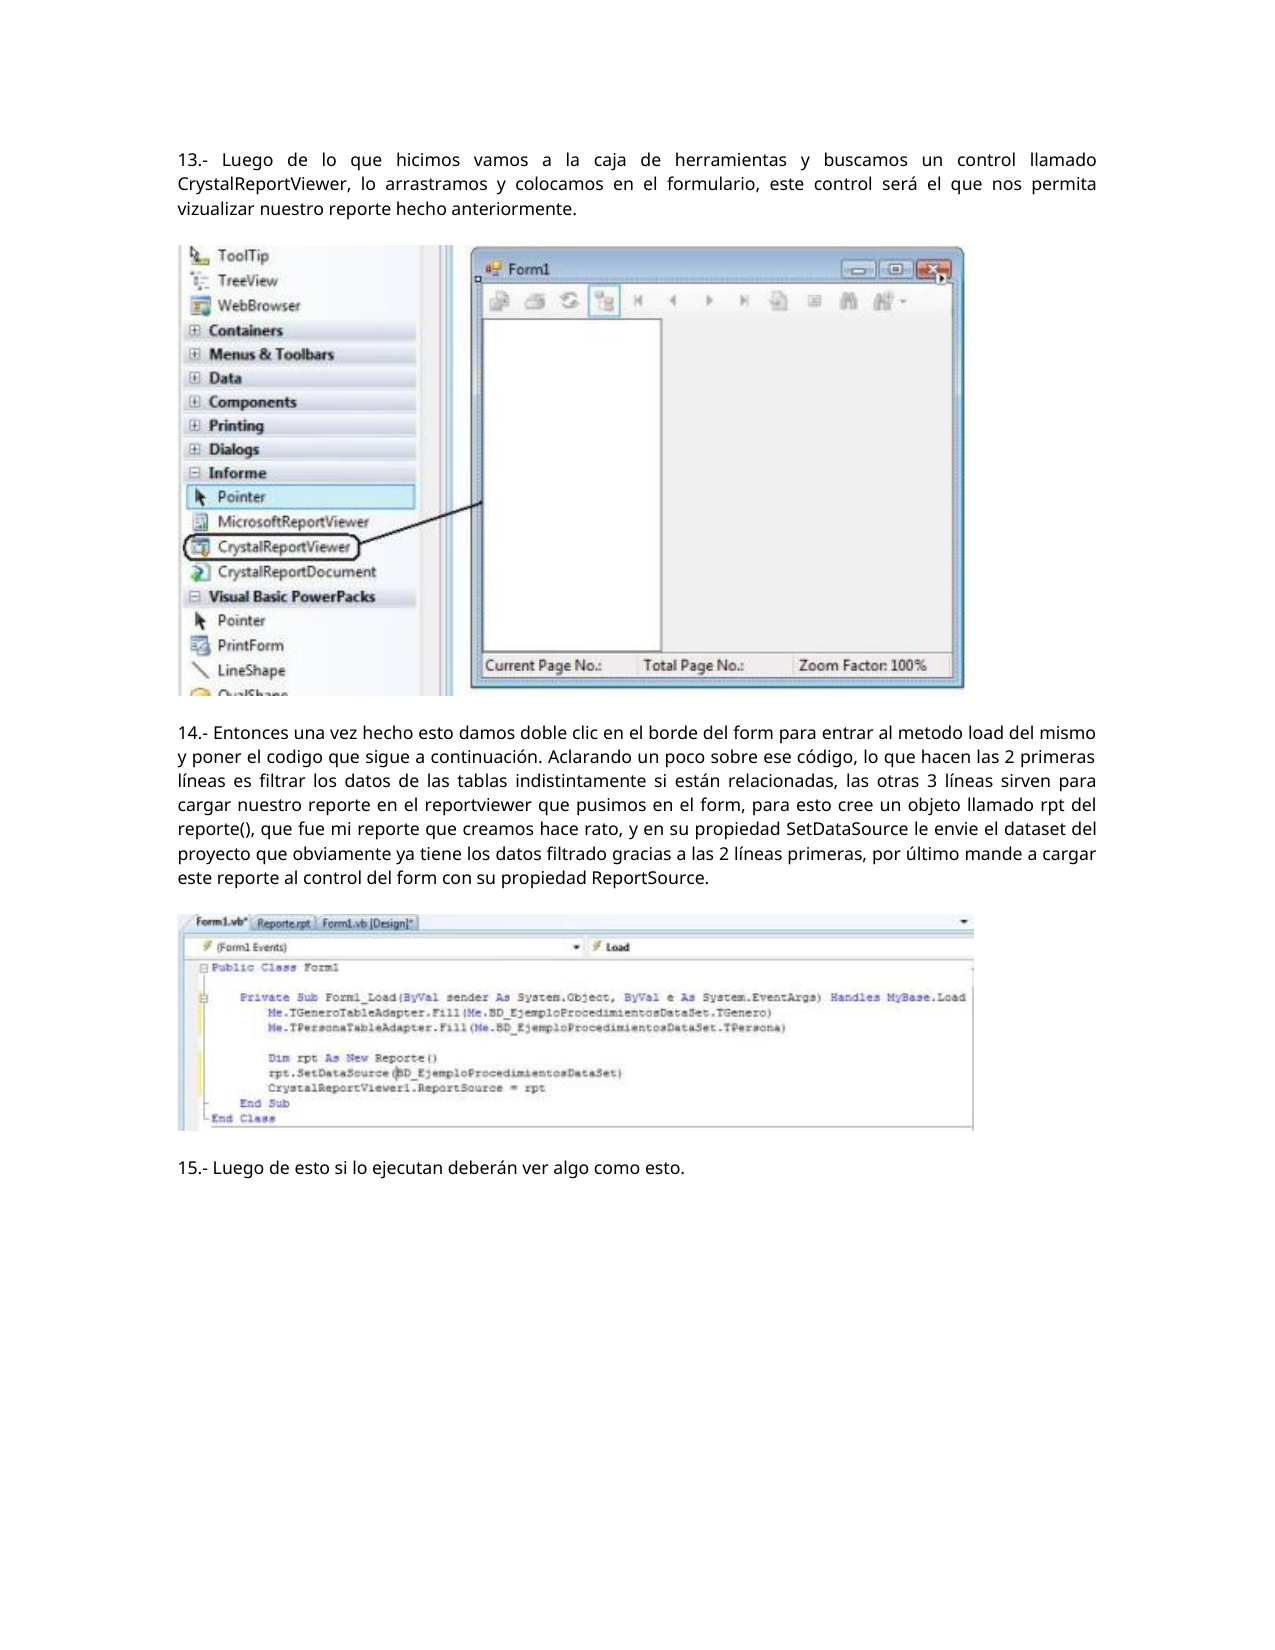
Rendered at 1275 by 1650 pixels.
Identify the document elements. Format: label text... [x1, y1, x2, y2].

text 13.- Luego de lo que hicimos vamos a la caja de herramientas y buscamos un control llamado CrystalReportViewer, lo arrastramos y colocamos en el formulario, este control será el que nos permita vizualizar nuestro reporte hecho anteriormente. [177, 148, 1098, 220]
text 15.- Luego de esto si lo ejecutan deberán ver algo como esto. [177, 1155, 1098, 1179]
text 14.- Entonces una vez hecho esto damos doble clic en el borde del form para entrar al metodo load del mismo y poner el codigo que sigue a continuación. Aclarando un poco sobre ese código, lo que hacen las 2 primeras líneas es filtrar los datos de las tablas indistintamente si están relacionadas, las otras 3 líneas sirven para cargar nuestro reporte en el reportviewer que pusimos en el form, para esto cree un objeto llamado rpt del reporte(), que fue mi reporte que creamos hace rato, y en su propiedad SetDataSource le envie el dataset del proyecto que obviamente ya tiene los datos filtrado gracias a las 2 líneas primeras, por último mande a cargar este reporte al control del form con su propiedad ReportSource. [177, 720, 1098, 889]
picture [177, 245, 974, 696]
picture [177, 914, 974, 1131]
